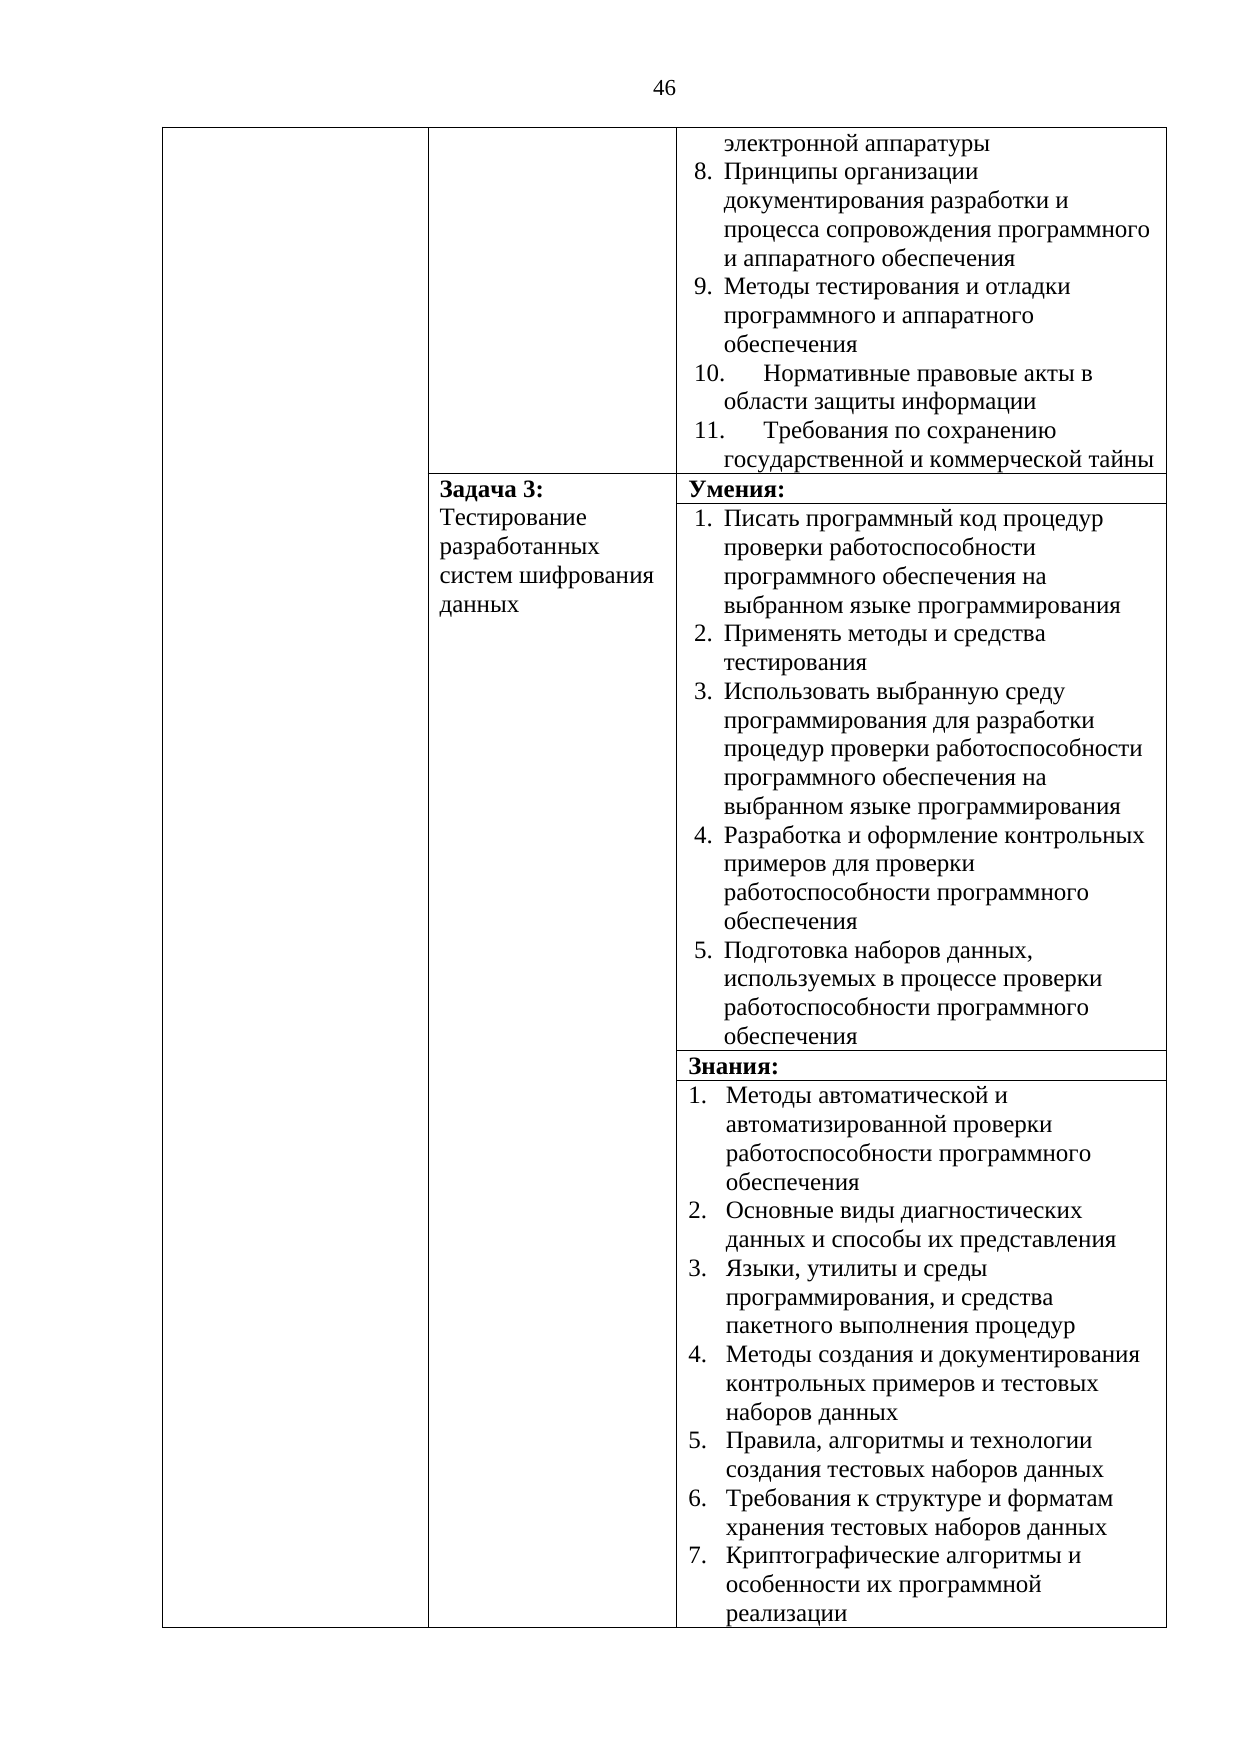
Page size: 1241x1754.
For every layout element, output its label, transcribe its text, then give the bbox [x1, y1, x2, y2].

table_cell Задача 3: Тестирование разработанных систем шифрования данных [429, 474, 676, 1627]
table_cell Умения: [677, 474, 1166, 502]
table_cell Писать программный код процедур проверки работоспособности программного обеспечения на выбранном языке программирования Применять методы и средства тестирования Использовать выбранную среду программирования для разработки процедур проверки работоспособности программного обеспечения на выбранном языке программирования Разработка и оформление контрольных примеров для проверки работоспособности программного обеспечения Подготовка наборов данных, используемых в процессе проверки работоспособности программного обеспечения [677, 504, 1166, 1050]
table_cell Знания: [677, 1051, 1166, 1079]
